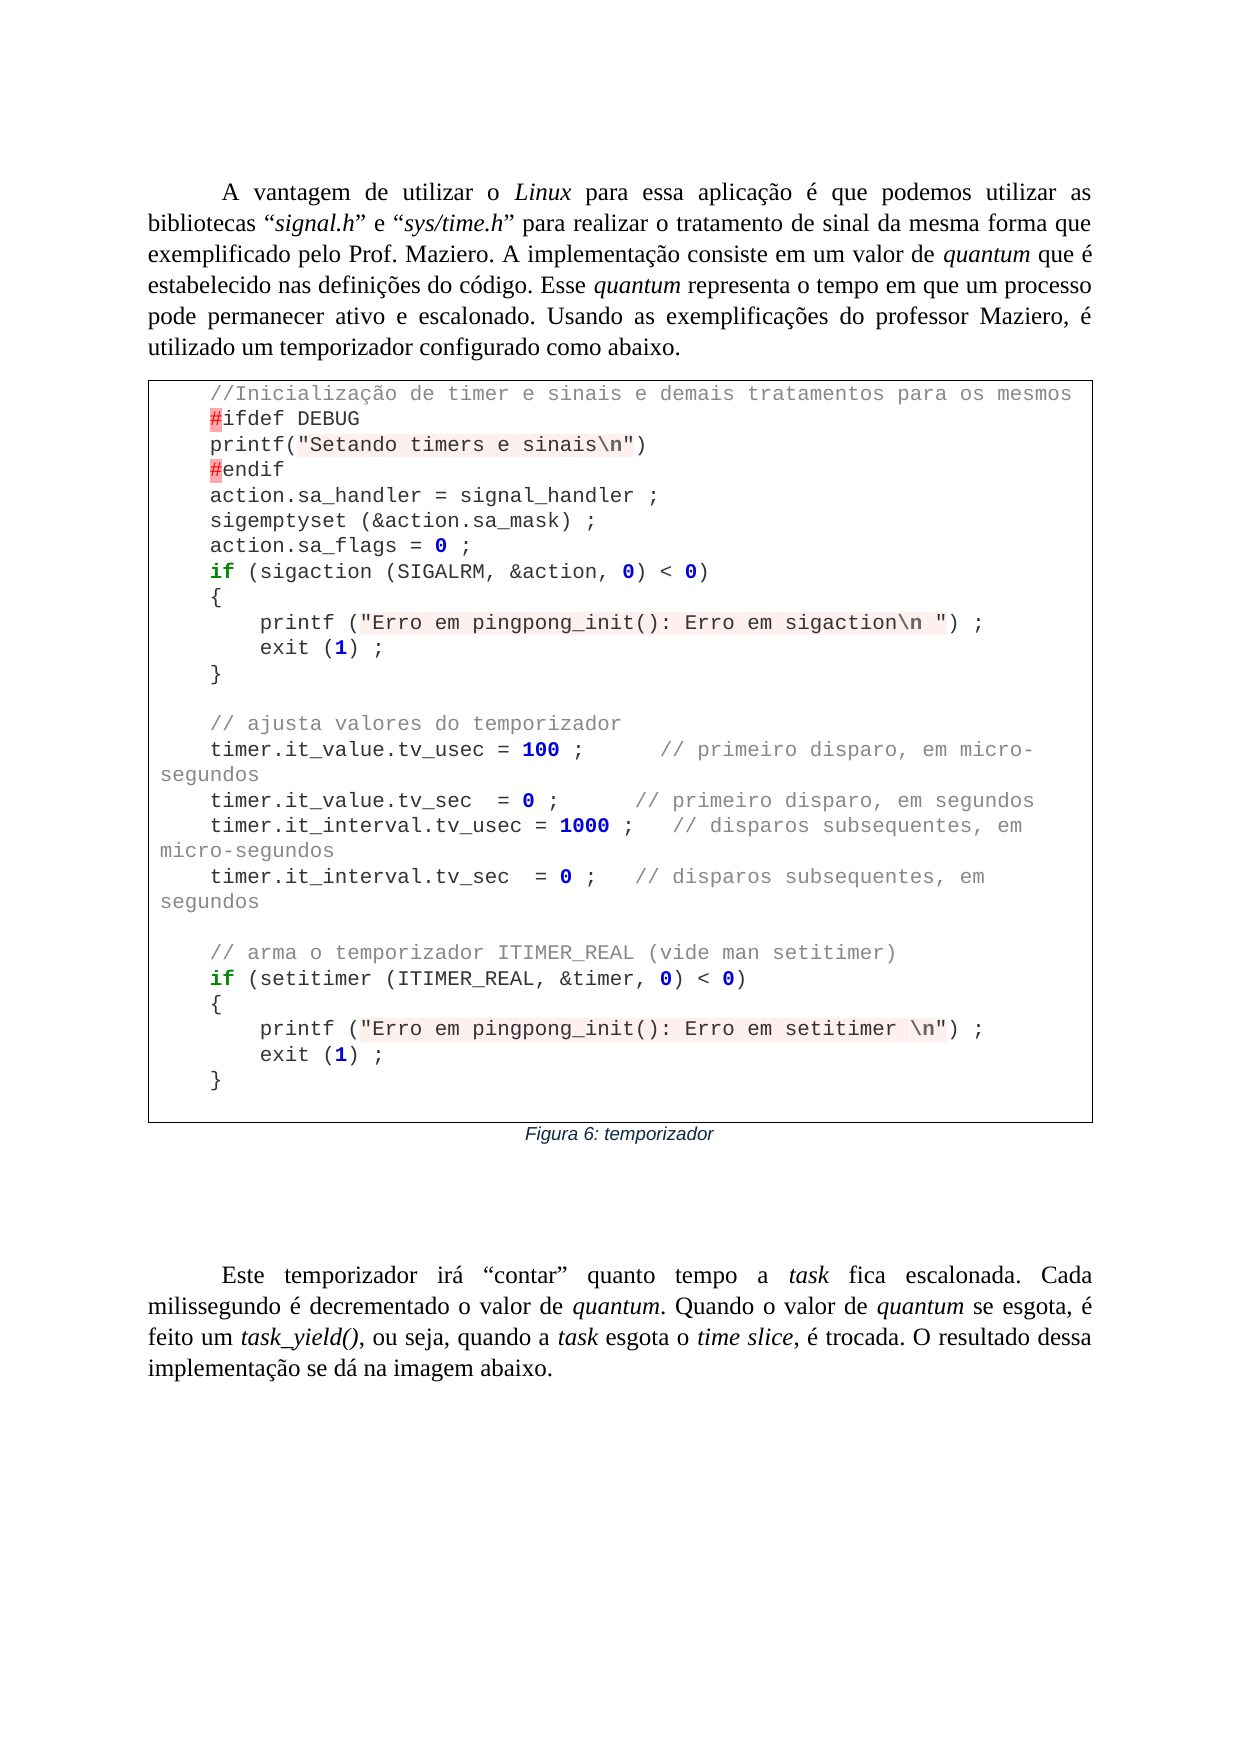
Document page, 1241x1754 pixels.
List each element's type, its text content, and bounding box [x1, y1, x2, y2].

table_header //Inicialização de timer e sinais e demais tratamentos para os mesmos #ifdef DEBUG printf("Setando timers e sinais\n") #endif action.sa_handler = signal_handler ; sigemptyset (&action.sa_mask) ; action.sa_flags = 0 ; if (sigaction (SIGALRM, &action, 0) < 0) { printf ("Erro em pingpong_init(): Erro em sigaction\n ") ; exit (1) ; } // ajusta valores do temporizador timer.it_value.tv_usec = 100 ; // primeiro disparo, em micro-segundos timer.it_value.tv_sec = 0 ; // primeiro disparo, em segundos timer.it_interval.tv_usec = 1000 ; // disparos subsequentes, em micro-segundos timer.it_interval.tv_sec = 0 ; // disparos subsequentes, em segundos // arma o temporizador ITIMER_REAL (vide man setitimer) if (setitimer (ITIMER_REAL, &timer, 0) < 0) { printf ("Erro em pingpong_init(): Erro em setitimer \n") ; exit (1) ; } [149, 381, 1092, 1122]
text A vantagem de utilizar o Linux para essa aplicação é que podemos utilizar as bibliotecas “signal.h” e “sys/time.h” para realizar o tratamento de sinal da mesma forma que exemplificado pelo Prof. Maziero. A implementação consiste em um valor de quantum que é estabelecido nas definições do código. Esse quantum representa o tempo em que um processo pode permanecer ativo e escalonado. Usando as exemplificações do professor Maziero, é utilizado um temporizador configurado como abaixo. [148, 177, 1092, 361]
text Este temporizador irá “contar” quanto tempo a task fica escalonada. Cada milissegundo é decrementado o valor de quantum. Quando o valor de quantum se esgota, é feito um task_yield(), ou seja, quando a task esgota o time slice, é trocada. O resultado dessa implementação se dá na imagem abaixo. [148, 1260, 1092, 1382]
text Figura 6: temporizador [148, 1123, 1092, 1144]
